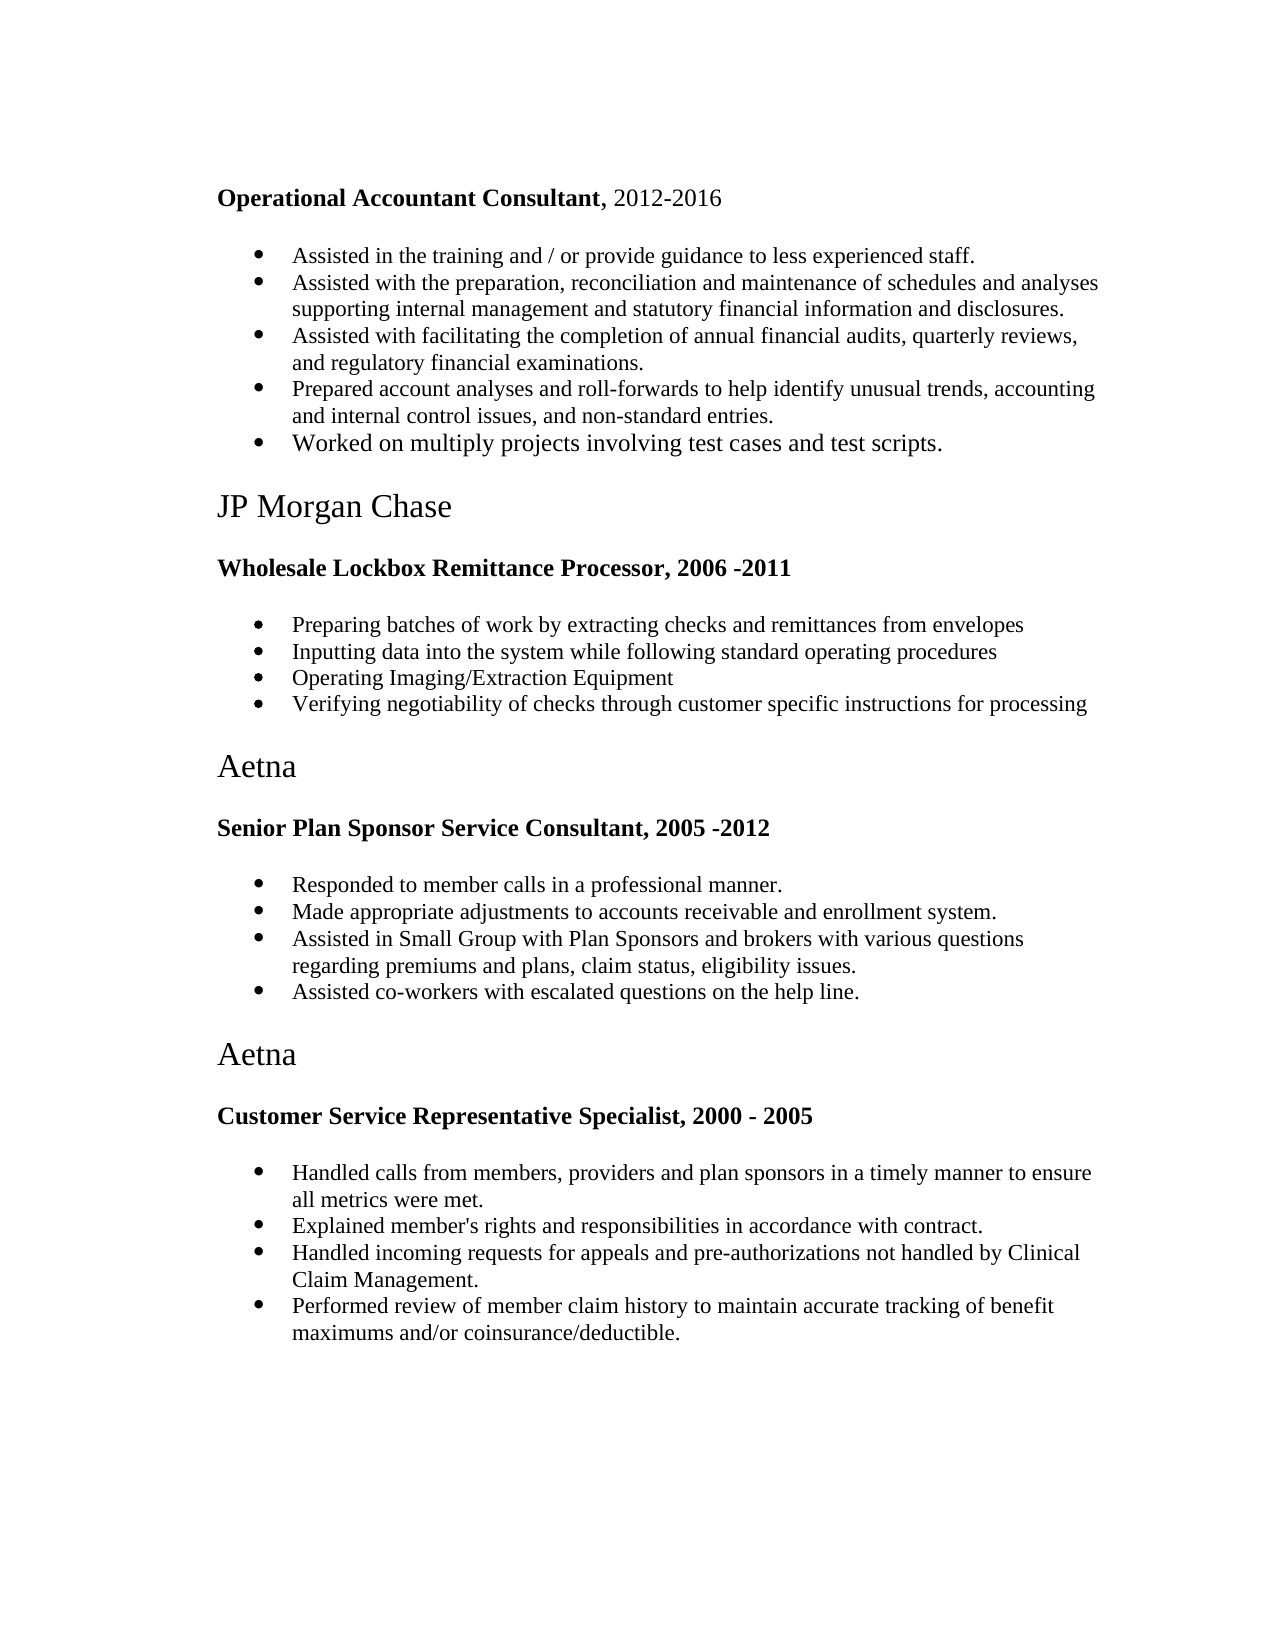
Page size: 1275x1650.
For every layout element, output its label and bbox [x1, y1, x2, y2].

table_cell [206, 150, 1125, 1442]
